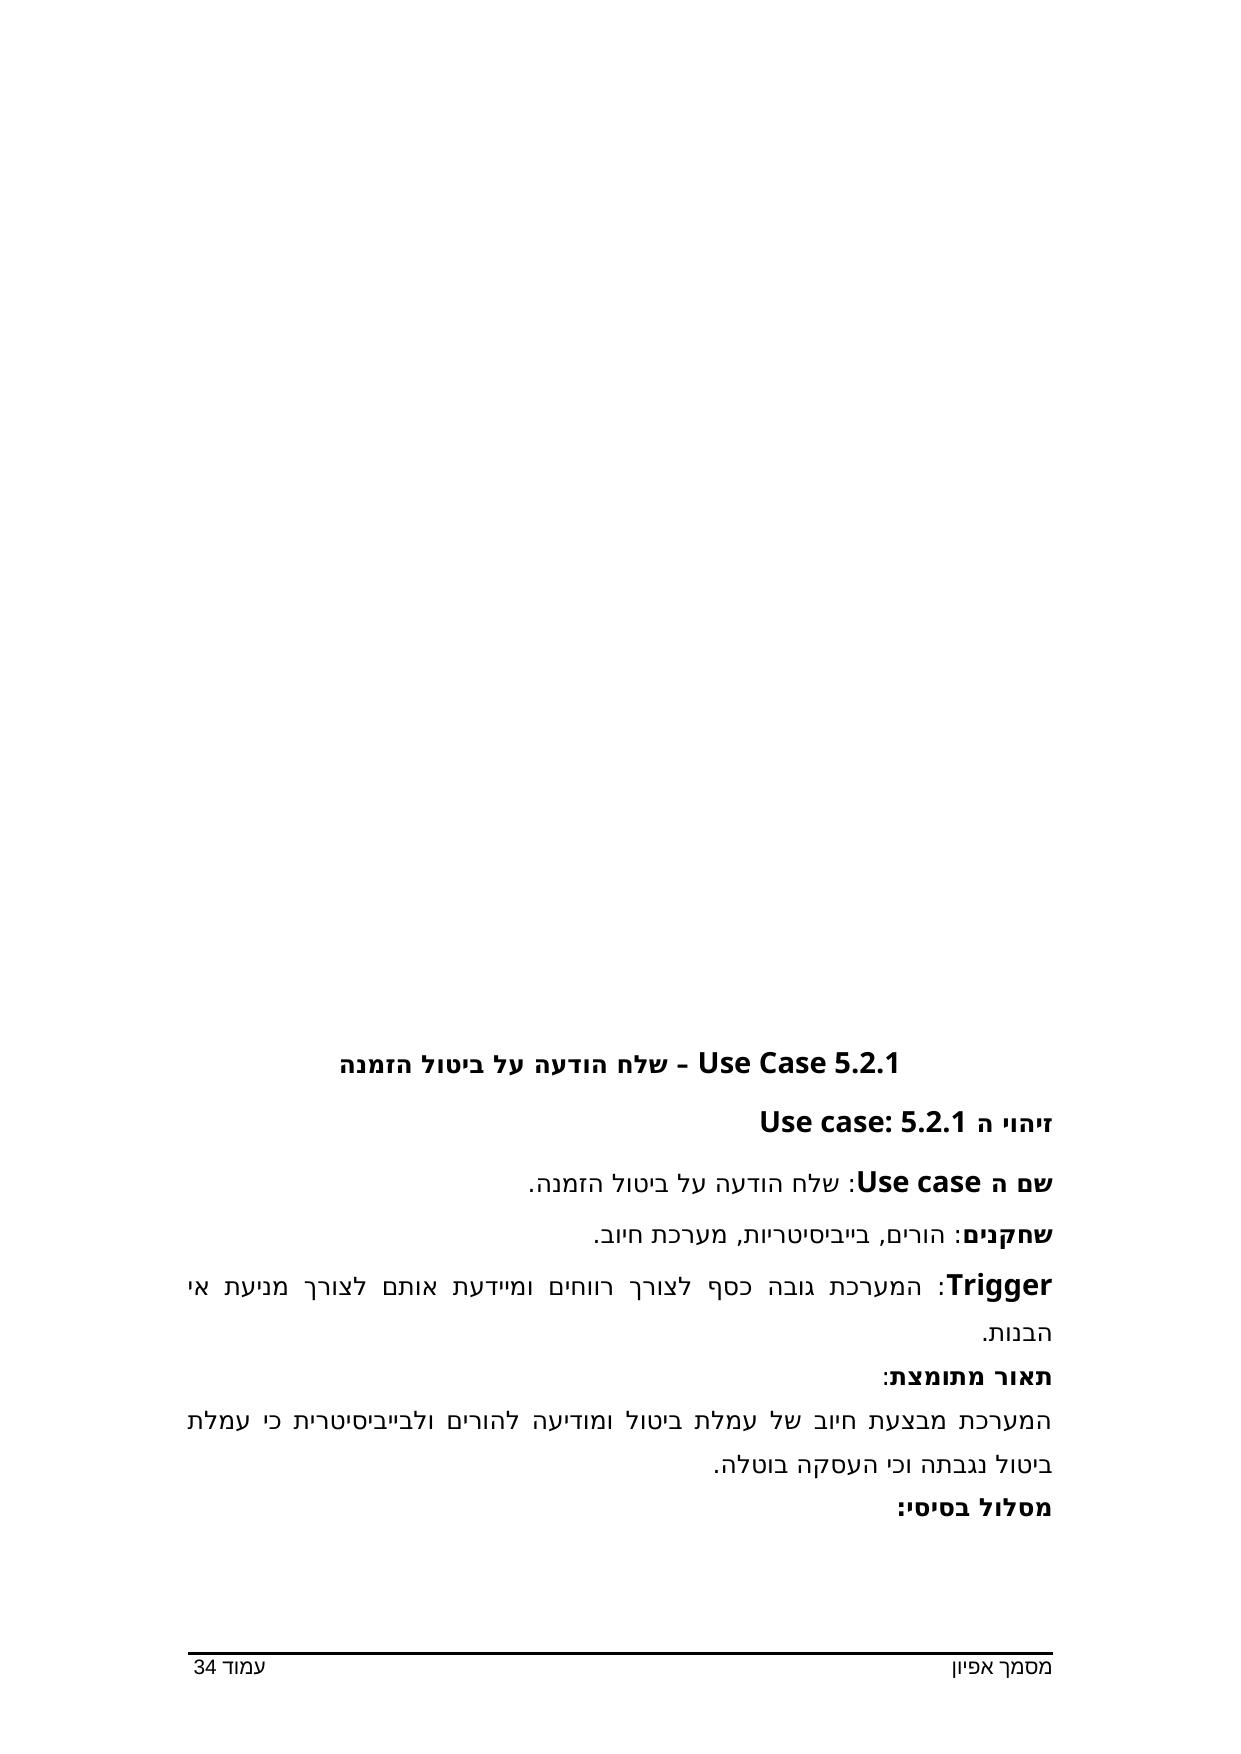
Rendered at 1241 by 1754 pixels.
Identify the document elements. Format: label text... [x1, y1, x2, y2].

text שם ה Use case: שלח הודעה על ביטול הזמנה. [187, 1161, 1053, 1201]
text מסלול בסיסי: [187, 1494, 1053, 1523]
text Trigger: המערכת גובה כסף לצורך רווחים ומיידעת אותם לצורך מניעת אי הבנות. [187, 1264, 1053, 1348]
text זיהוי ה Use case: 5.2.1 [187, 1102, 1053, 1141]
text Use Case 5.2.1 – שלח הודעה על ביטול הזמנה [187, 1042, 1053, 1082]
text שחקנים: הורים, בייביסיטריות, מערכת חיוב. [187, 1221, 1053, 1250]
text המערכת מבצעת חיוב של עמלת ביטול ומודיעה להורים ולבייביסיטרית כי עמלת ביטול נגבתה וכי העסקה בוטלה. [187, 1406, 1053, 1479]
text תאור מתומצת: [187, 1362, 1053, 1392]
